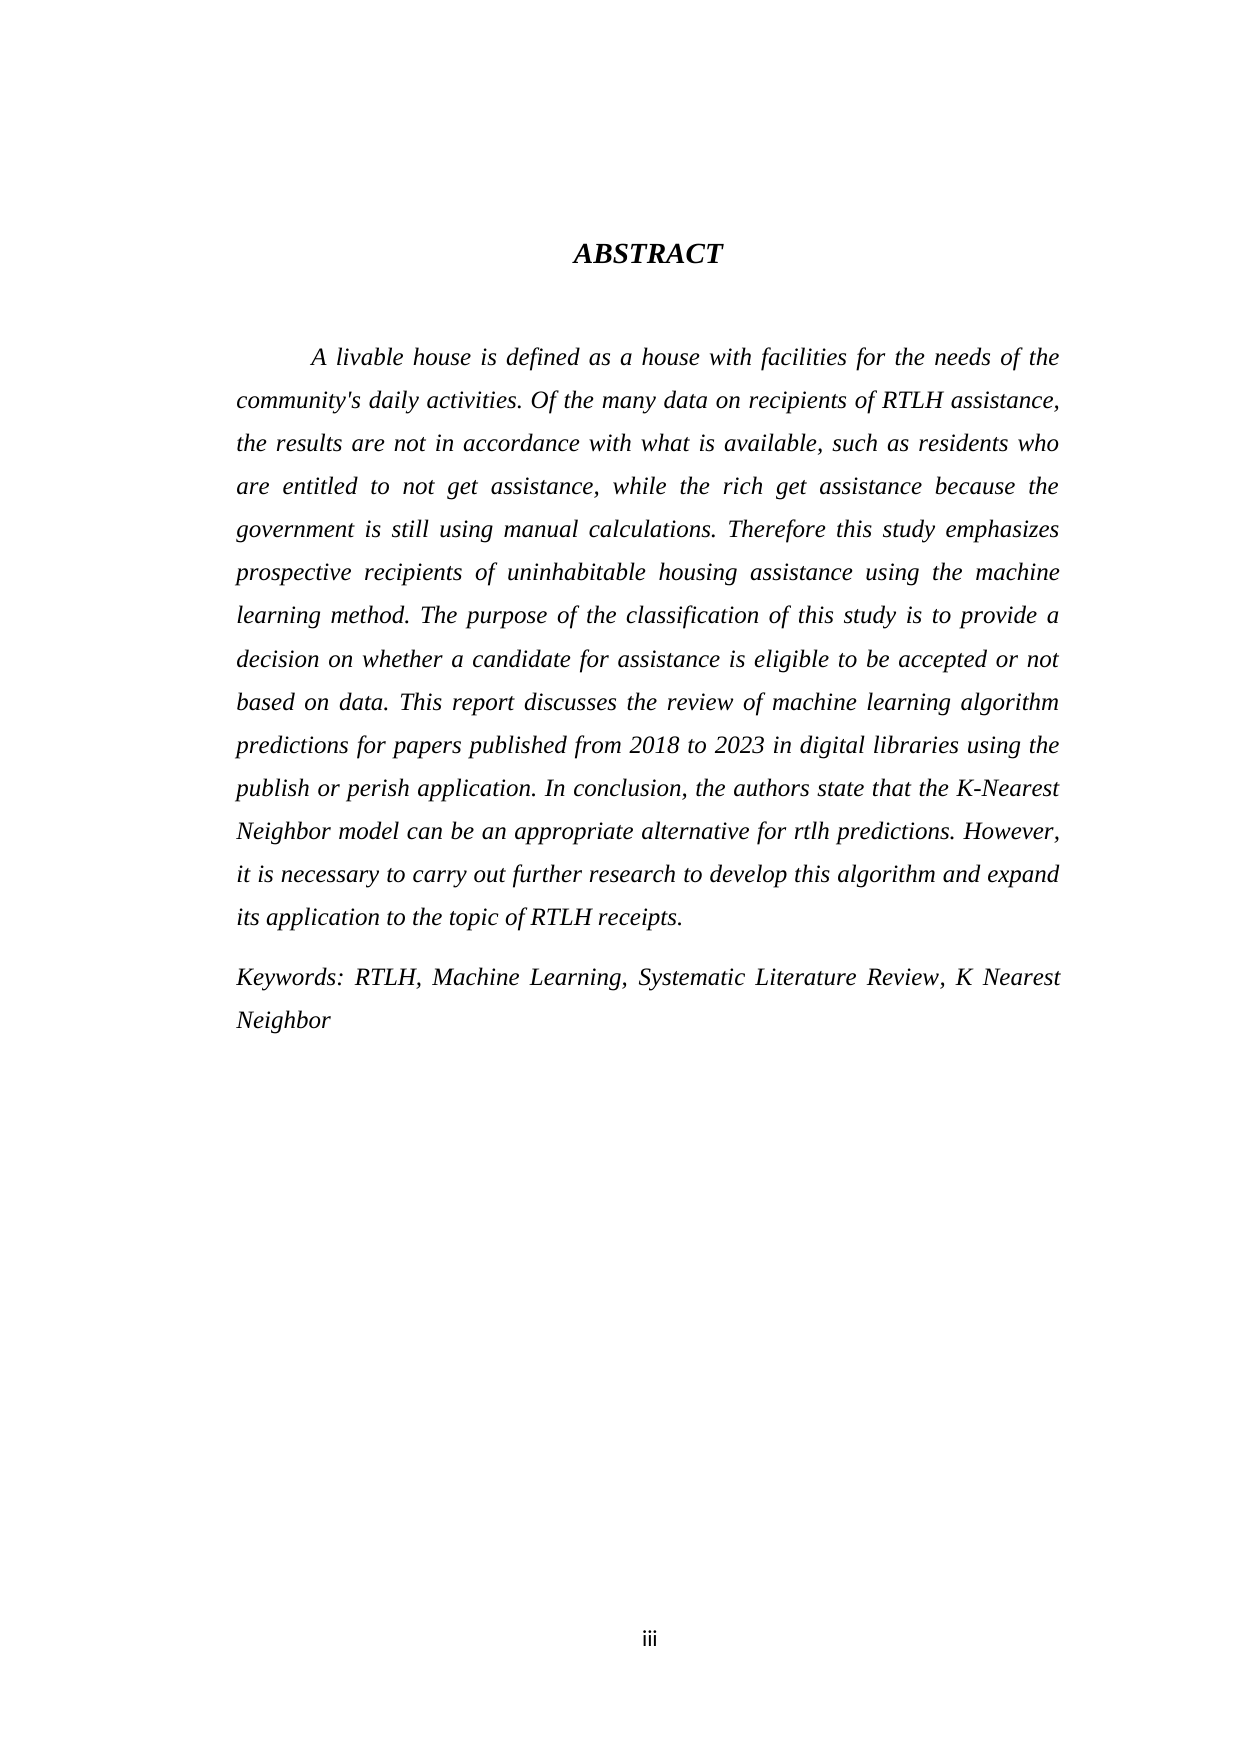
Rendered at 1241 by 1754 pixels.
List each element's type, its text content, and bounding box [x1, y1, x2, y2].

text ABSTRACT [236, 236, 1063, 270]
text A livable house is defined as a house with facilities for the needs of the community's daily activities. Of the many data on recipients of RTLH assistance, the results are not in accordance with what is available, such as residents who are entitled to not get assistance, while the rich get assistance because the government is still using manual calculations. Therefore this study emphasizes prospective recipients of uninhabitable housing assistance using the machine learning method. The purpose of the classification of this study is to provide a decision on whether a candidate for assistance is eligible to be accepted or not based on data. This report discusses the review of machine learning algorithm predictions for papers published from 2018 to 2023 in digital libraries using the publish or perish application. In conclusion, the authors state that the K-Nearest Neighbor model can be an appropriate alternative for rtlh predictions. However, it is necessary to carry out further research to develop this algorithm and expand its application to the topic of RTLH receipts. [236, 342, 1063, 931]
text Keywords: RTLH, Machine Learning, Systematic Literature Review, K Nearest Neighbor [236, 962, 1063, 1034]
